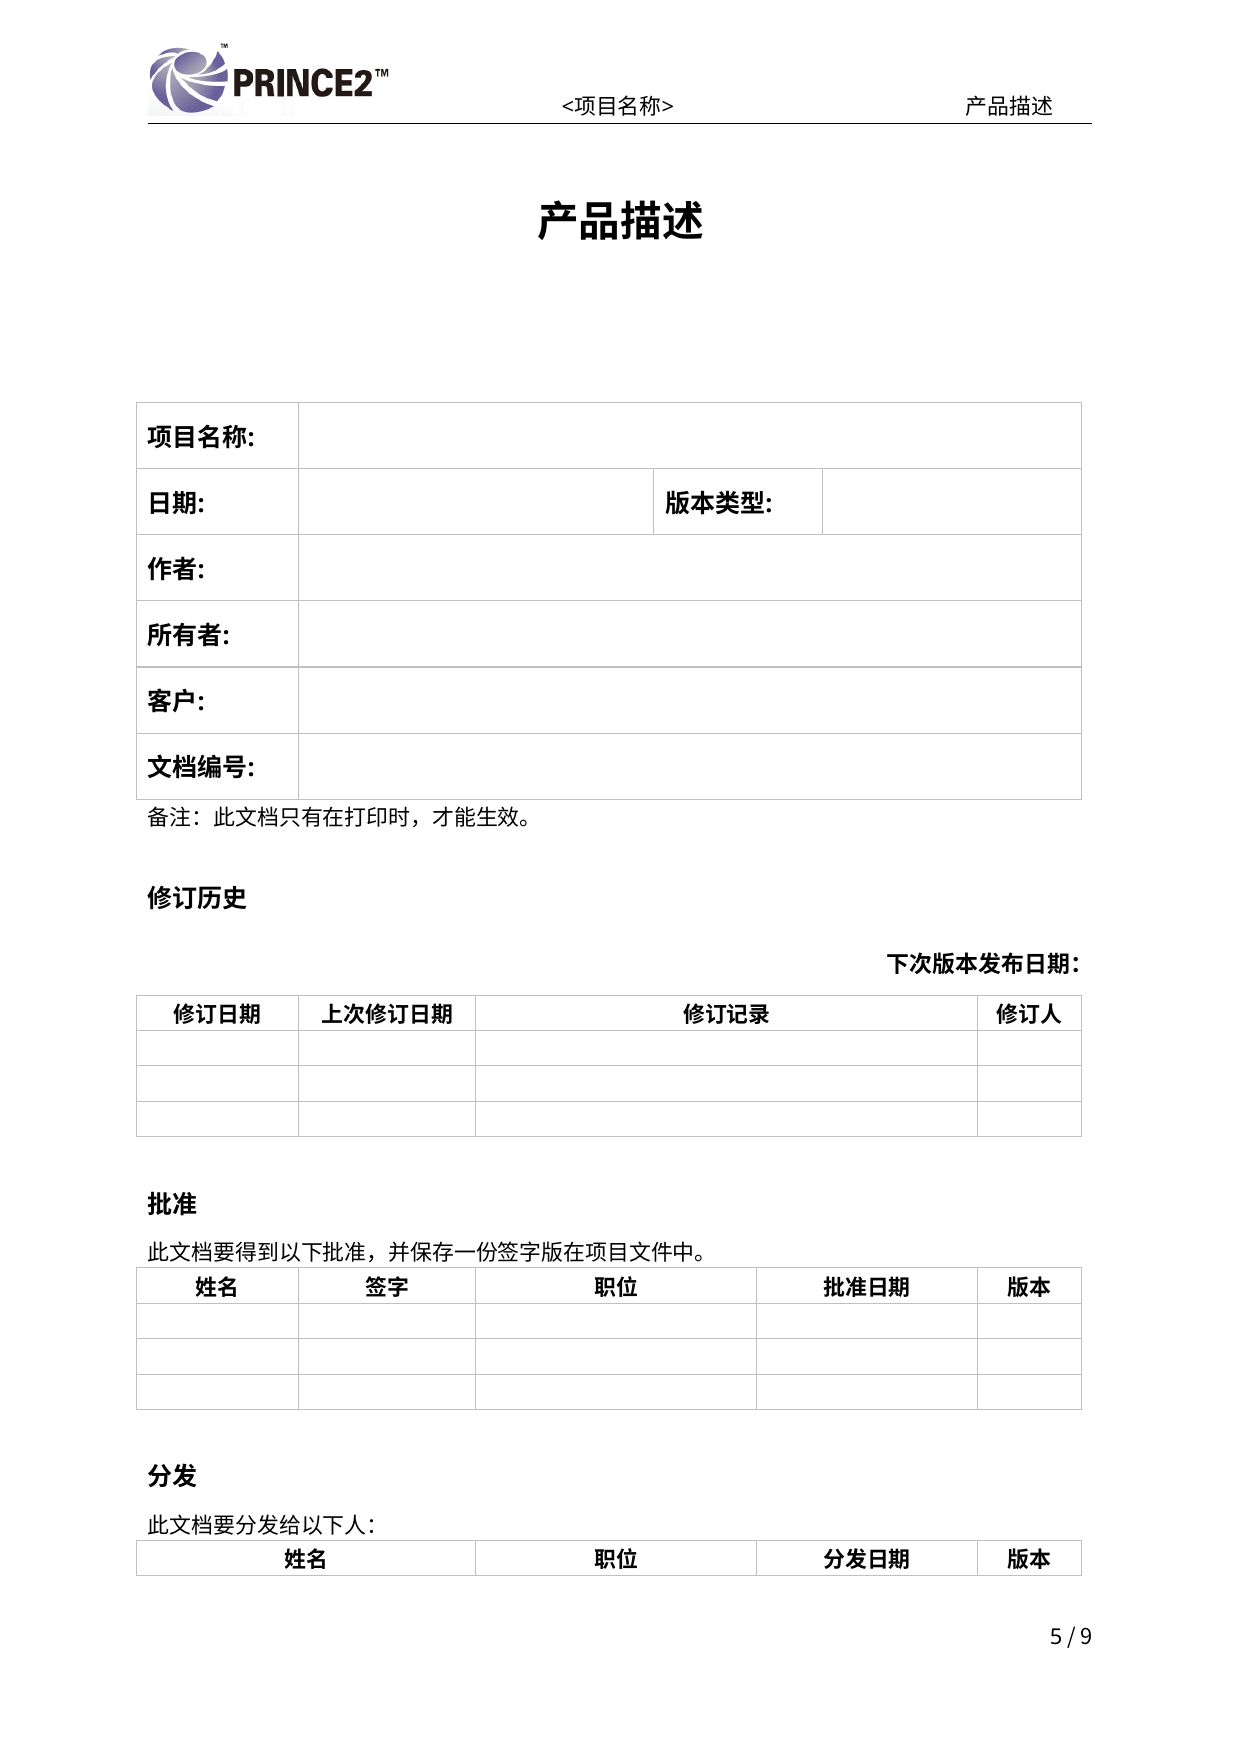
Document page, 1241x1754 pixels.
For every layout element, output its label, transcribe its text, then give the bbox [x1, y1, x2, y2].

table_header 姓名 [137, 1268, 298, 1303]
table_cell [137, 1304, 298, 1338]
table_cell [137, 1066, 298, 1101]
table_cell 作者: [137, 535, 298, 600]
text 备注：此文档只有在打印时，才能生效。 [148, 799, 1092, 832]
table_cell 版本类型: [654, 469, 822, 534]
table_cell [757, 1304, 977, 1338]
table_cell [978, 1031, 1081, 1065]
table_cell [137, 1102, 298, 1136]
table_cell [978, 1066, 1081, 1101]
table_cell [823, 469, 1081, 534]
table_cell [978, 1102, 1081, 1136]
table_cell [978, 1339, 1081, 1373]
text 下次版本发布日期： [148, 929, 1092, 994]
table_cell 日期: [137, 469, 298, 534]
text 修订历史 [148, 864, 1092, 929]
text 分发 [148, 1442, 1092, 1507]
text 此文档要分发给以下人： [148, 1507, 1092, 1540]
table_cell [137, 1031, 298, 1065]
table_cell [137, 1375, 298, 1409]
table_header 职位 [476, 1541, 756, 1575]
table_cell [476, 1375, 756, 1409]
table_cell [299, 1339, 475, 1373]
table_header 批准日期 [757, 1268, 977, 1303]
table_header 姓名 [137, 1541, 475, 1575]
table_header 版本 [978, 1541, 1081, 1575]
table_cell [299, 601, 1081, 666]
table_cell [299, 1066, 475, 1101]
table_cell [299, 1031, 475, 1065]
table_cell [476, 1304, 756, 1338]
table_cell [299, 734, 1081, 798]
table_cell [299, 535, 1081, 600]
subtitle 产品描述 [148, 185, 1092, 250]
table_cell [299, 668, 1081, 732]
table_cell [476, 1031, 977, 1065]
table_cell [476, 1102, 977, 1136]
table_header 上次修订日期 [299, 996, 475, 1030]
table_cell [299, 1102, 475, 1136]
picture [147, 38, 393, 116]
table_cell [476, 1066, 977, 1101]
table_header 版本 [978, 1268, 1081, 1303]
table_header 职位 [476, 1268, 756, 1303]
table_header 修订日期 [137, 996, 298, 1030]
table_cell [299, 1375, 475, 1409]
table_header 签字 [299, 1268, 475, 1303]
table_cell [137, 1339, 298, 1373]
table_cell [476, 1339, 756, 1373]
table_cell [299, 469, 653, 534]
text 此文档要得到以下批准，并保存一份签字版在项目文件中。 [148, 1235, 1092, 1267]
table_cell [978, 1375, 1081, 1409]
table_header 分发日期 [757, 1541, 977, 1575]
text 批准 [148, 1170, 1092, 1235]
table_cell 客户: [137, 668, 298, 732]
table_header [299, 403, 1081, 468]
table_cell 所有者: [137, 601, 298, 666]
table_cell [757, 1339, 977, 1373]
table_header 修订人 [978, 996, 1081, 1030]
table_header 修订记录 [476, 996, 977, 1030]
table_cell [757, 1375, 977, 1409]
table_cell [978, 1304, 1081, 1338]
table_cell [299, 1304, 475, 1338]
table_cell 文档编号: [137, 734, 298, 798]
table_header 项目名称: [137, 403, 298, 468]
